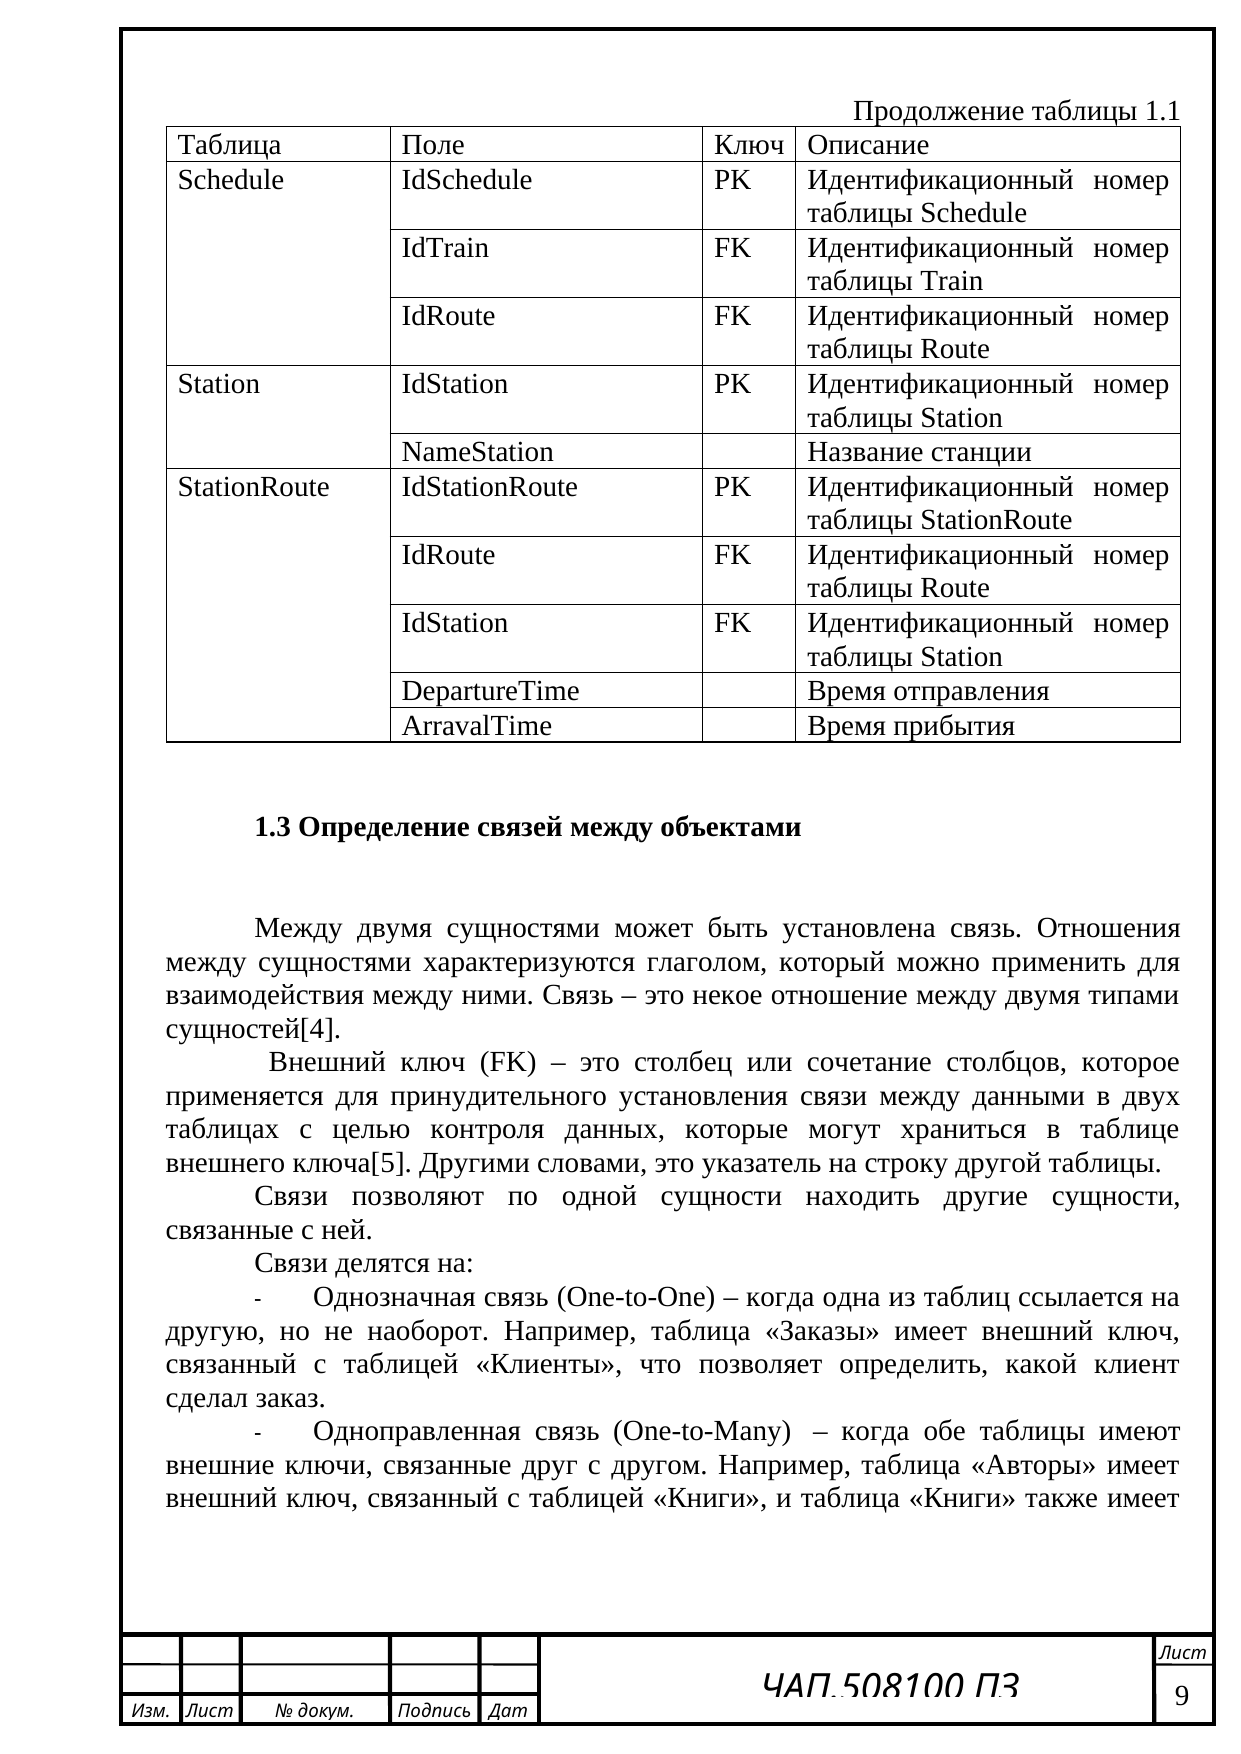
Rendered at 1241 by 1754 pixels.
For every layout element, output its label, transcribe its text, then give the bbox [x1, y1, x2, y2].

table_cell IdStation [391, 605, 702, 672]
table_cell IdTrain [391, 230, 702, 297]
text Связи делятся на: [165, 1246, 1181, 1279]
table_cell [703, 434, 795, 468]
table_cell Время отправления [796, 673, 1180, 707]
text Продолжение таблицы 1.1 [165, 93, 1181, 126]
table_cell Station [167, 366, 390, 468]
table_cell ArravalTime [391, 708, 702, 741]
table_cell IdStationRoute [391, 469, 702, 536]
text Внешний ключ (FK) – это столбец или сочетание столбцов, которое применяется для принудительного установления связи между данными в двух таблицах с целью контроля данных, которые могут храниться в таблице внешнего ключа[5]. Другими словами, это указатель на строку другой таблицы. [165, 1044, 1181, 1178]
list Однозначная связь (One-to-One) – когда одна из таблиц ссылается на другую, но не наоборот. Например, таблица «Заказы» имеет внешний ключ, связанный с таблицей «Клиенты», что позволяет определить, какой клиент сделал заказ. [165, 1279, 1181, 1413]
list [165, 1413, 1181, 1514]
table_cell IdSchedule [391, 162, 702, 229]
table_header Поле [391, 127, 702, 161]
table_cell FK [703, 537, 795, 604]
table_cell PK [703, 469, 795, 536]
table_cell IdRoute [391, 298, 702, 365]
text Связи позволяют по одной сущности находить другие сущности, связанные с ней. [165, 1178, 1181, 1246]
table_cell Время прибытия [796, 708, 1180, 741]
table_cell NameStation [391, 434, 702, 468]
table_header Таблица [167, 127, 390, 161]
table_cell IdStation [391, 366, 702, 433]
table_cell IdRoute [391, 537, 702, 604]
table_cell Идентификационный номер таблицы Schedule [796, 162, 1180, 229]
table_cell Идентификационный номер таблицы Route [796, 537, 1180, 604]
table_cell Идентификационный номер таблицы Train [796, 230, 1180, 297]
table_cell PK [703, 366, 795, 433]
table_cell [703, 673, 795, 707]
table_cell Идентификационный номер таблицы StationRoute [796, 469, 1180, 536]
table_cell FK [703, 230, 795, 297]
table_cell StationRoute [167, 469, 390, 741]
subtitle 1.3 Определение связей между объектами [165, 809, 1181, 843]
table_cell DepartureTime [391, 673, 702, 707]
table_cell Идентификационный номер таблицы Route [796, 298, 1180, 365]
table_cell FK [703, 298, 795, 365]
table_header Ключ [703, 127, 795, 161]
table_cell Идентификационный номер таблицы Station [796, 605, 1180, 672]
table_cell [703, 708, 795, 741]
table_cell FK [703, 605, 795, 672]
table_cell PK [703, 162, 795, 229]
table_header Описание [796, 127, 1180, 161]
table_cell Schedule [167, 162, 390, 365]
text Между двумя сущностями может быть установлена связь. Отношения между сущностями характеризуются глаголом, который можно применить для взаимодействия между ними. Связь – это некое отношение между двумя типами сущностей[4]. [165, 910, 1181, 1044]
table_cell Название станции [796, 434, 1180, 468]
table_cell Идентификационный номер таблицы Station [796, 366, 1180, 433]
